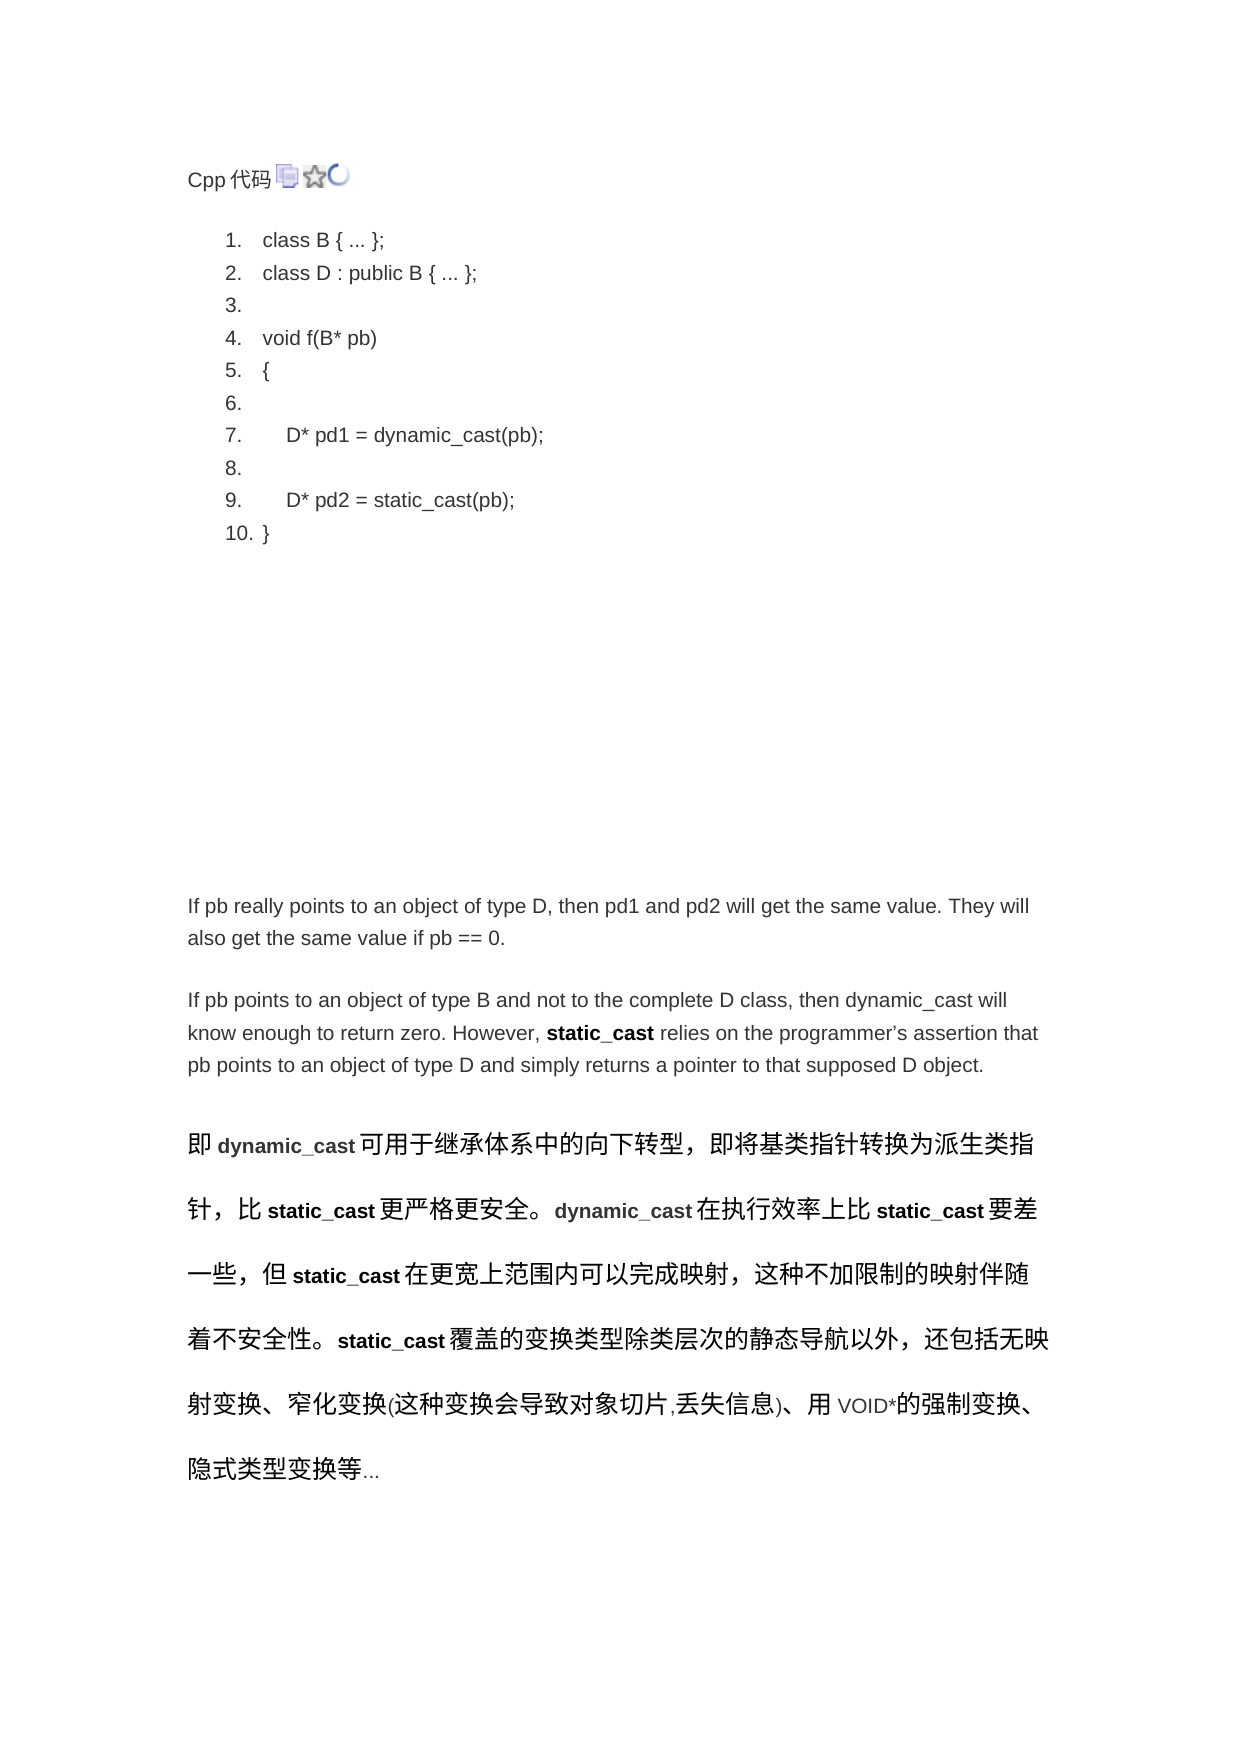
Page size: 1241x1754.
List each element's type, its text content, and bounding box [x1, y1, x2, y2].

text If pb really points to an object of type D, then pd1 and pd2 will get the same value. They will also get the same value if pb == 0. [187, 889, 1053, 954]
text Cpp代码 [187, 162, 1053, 194]
list class D : public B { ... }; [225, 256, 1053, 289]
picture [303, 162, 352, 188]
text If pb points to an object of type B and not to the complete D class, then dynamic_cast will know enough to return zero. However, static_cast relies on the programmer’s assertion that pb points to an object of type D and simply returns a pointer to that supposed D object. [187, 984, 1053, 1081]
list { [225, 354, 1053, 386]
list D* pd1 = dynamic_cast(pb); [225, 419, 1053, 451]
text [187, 1110, 1053, 1500]
list void f(B* pb) [225, 321, 1053, 354]
picture [276, 164, 299, 188]
list class B { ... }; [225, 224, 1053, 256]
list } [225, 516, 1053, 549]
list D* pd2 = static_cast(pb); [225, 484, 1053, 516]
